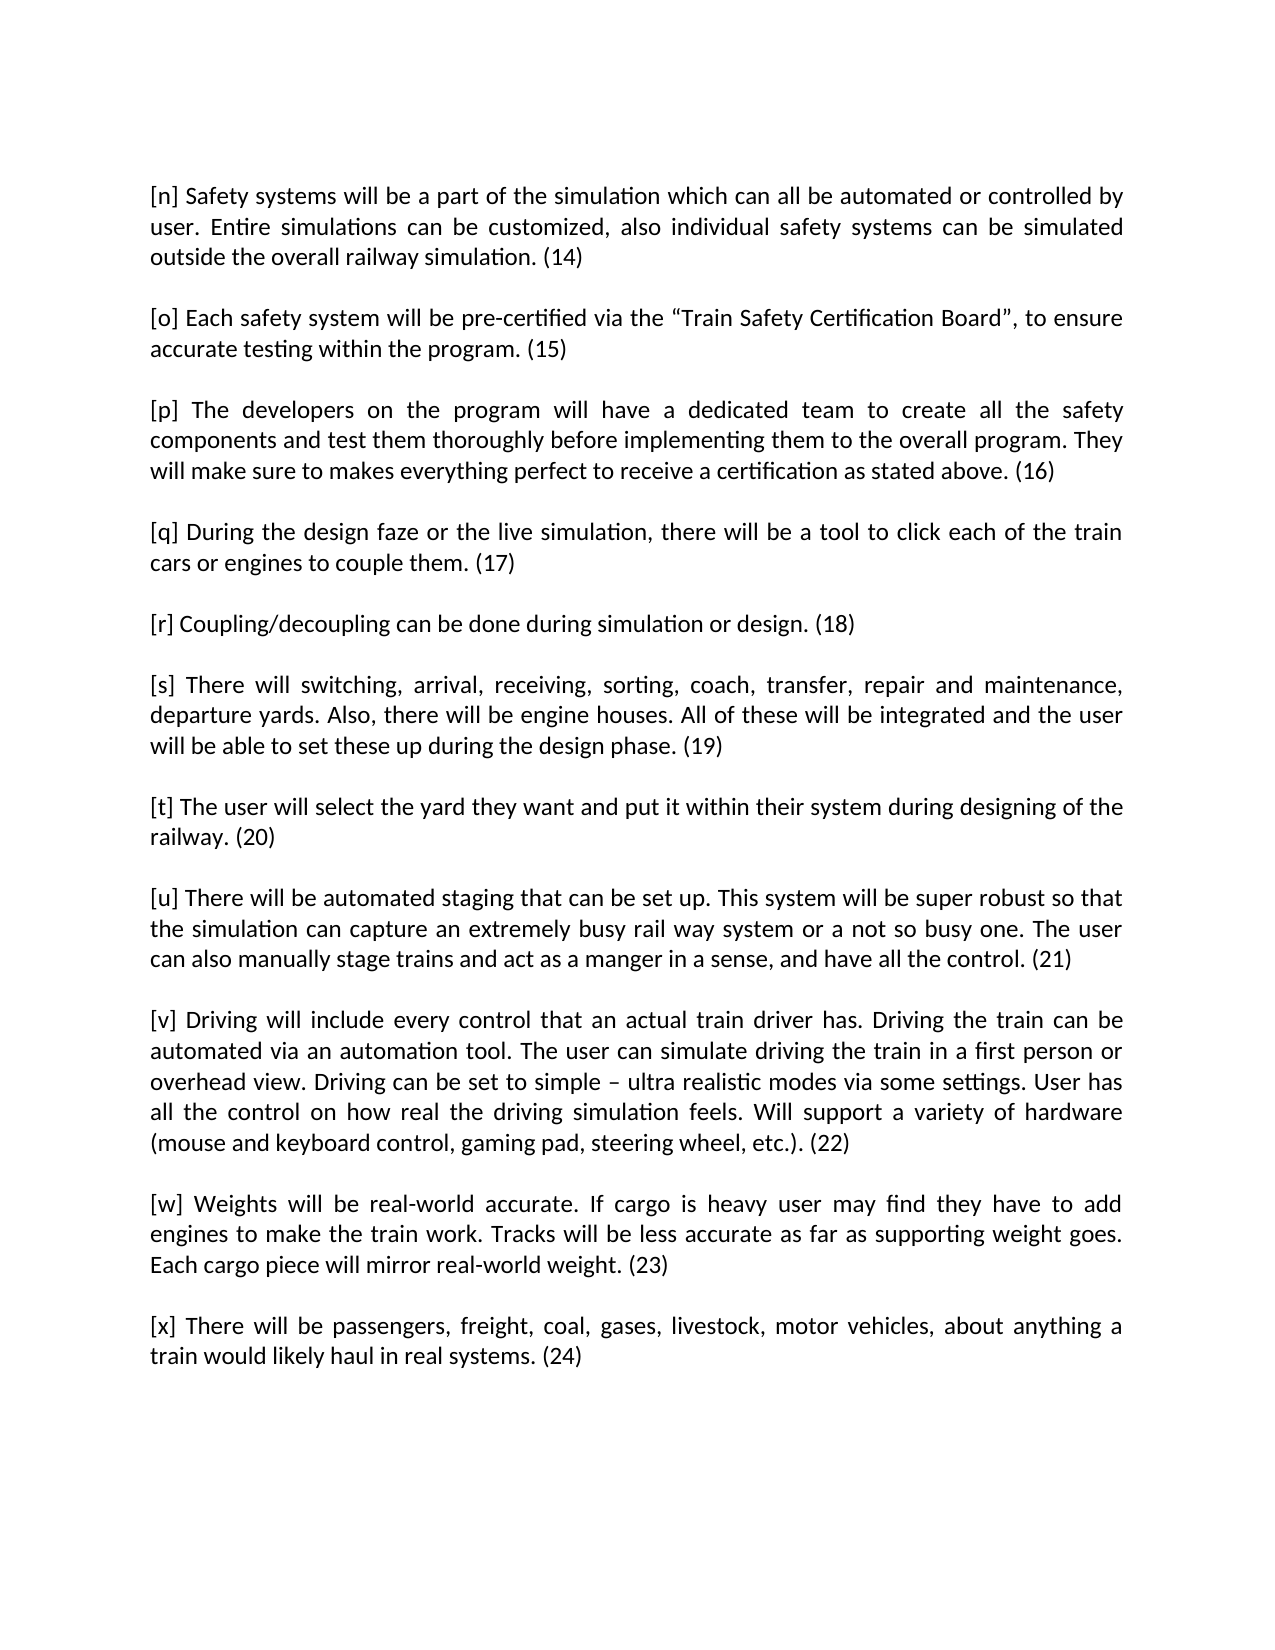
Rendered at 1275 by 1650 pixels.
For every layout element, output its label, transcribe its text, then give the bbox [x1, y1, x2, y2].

text [t] The user will select the yard they want and put it within their system during designing of the railway. (20) [150, 791, 1125, 852]
text [x] There will be passengers, freight, coal, gases, livestock, motor vehicles, about anything a train would likely haul in real systems. (24) [150, 1310, 1125, 1371]
text [r] Coupling/decoupling can be done during simulation or design. (18) [150, 608, 1125, 638]
text [p] The developers on the program will have a dedicated team to create all the safety components and test them thoroughly before implementing them to the overall program. They will make sure to makes everything perfect to receive a certification as stated above. (16) [150, 394, 1125, 486]
text [n] Safety systems will be a part of the simulation which can all be automated or controlled by user. Entire simulations can be customized, also individual safety systems can be simulated outside the overall railway simulation. (14) [150, 181, 1125, 272]
text [v] Driving will include every control that an actual train driver has. Driving the train can be automated via an automation tool. The user can simulate driving the train in a first person or overhead view. Driving can be set to simple – ultra realistic modes via some settings. User has all the control on how real the driving simulation feels. Will support a variety of hardware (mouse and keyboard control, gaming pad, steering wheel, etc.). (22) [150, 1004, 1125, 1157]
text [u] There will be automated staging that can be set up. This system will be super robust so that the simulation can capture an extremely busy rail way system or a not so busy one. The user can also manually stage trains and act as a manger in a sense, and have all the control. (21) [150, 882, 1125, 974]
text [w] Weights will be real-world accurate. If cargo is heavy user may find they have to add engines to make the train work. Tracks will be less accurate as far as supporting weight goes. Each cargo piece will mirror real-world weight. (23) [150, 1188, 1125, 1279]
text [s] There will switching, arrival, receiving, sorting, coach, transfer, repair and maintenance, departure yards. Also, there will be engine houses. All of these will be integrated and the user will be able to set these up during the design phase. (19) [150, 669, 1125, 760]
text [o] Each safety system will be pre-certified via the “Train Safety Certification Board”, to ensure accurate testing within the program. (15) [150, 303, 1125, 364]
text [q] During the design faze or the live simulation, there will be a tool to click each of the train cars or engines to couple them. (17) [150, 516, 1125, 577]
